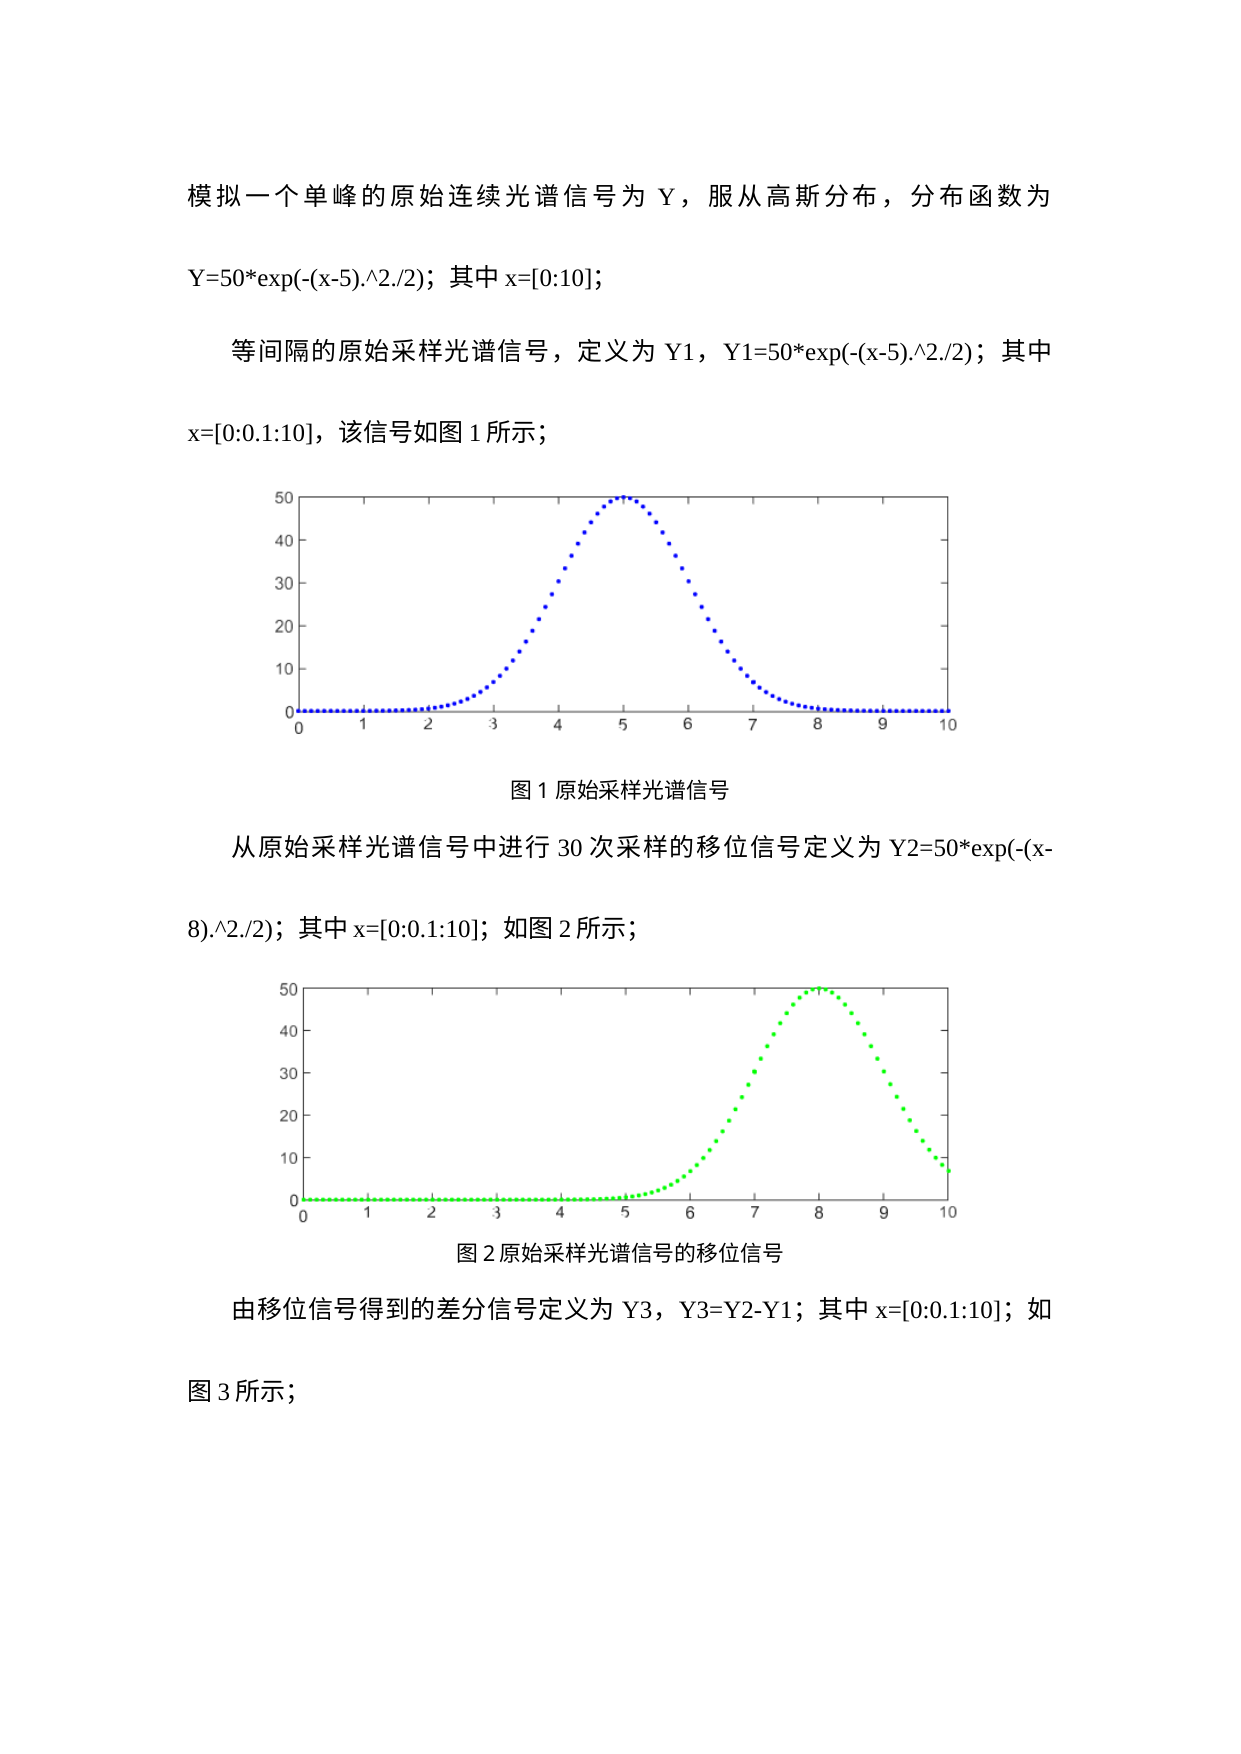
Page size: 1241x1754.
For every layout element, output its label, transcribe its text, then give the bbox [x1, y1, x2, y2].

text 由移位信号得到的差分信号定义为Y3，Y3=Y2-Y1；其中x=[0:0.1:10]；如图3所示； [187, 1276, 1053, 1422]
picture [258, 472, 982, 741]
text 等间隔的原始采样光谱信号，定义为Y1，Y1=50*exp(-(x-5).^2./2)；其中x=[0:0.1:10]，该信号如图1所示； [187, 317, 1053, 463]
text 模拟一个单峰的原始连续光谱信号为Y，服从高斯分布，分布函数为Y=50*exp(-(x-5).^2./2)；其中x=[0:10]； [187, 162, 1053, 308]
text 从原始采样光谱信号中进行30次采样的移位信号定义为Y2=50*exp(-(x-8).^2./2)；其中x=[0:0.1:10]；如图2所示； [187, 813, 1053, 959]
text 图2原始采样光谱信号的移位信号 [187, 1235, 1053, 1268]
picture [263, 968, 977, 1228]
text 图1 原始采样光谱信号 [187, 772, 1053, 805]
